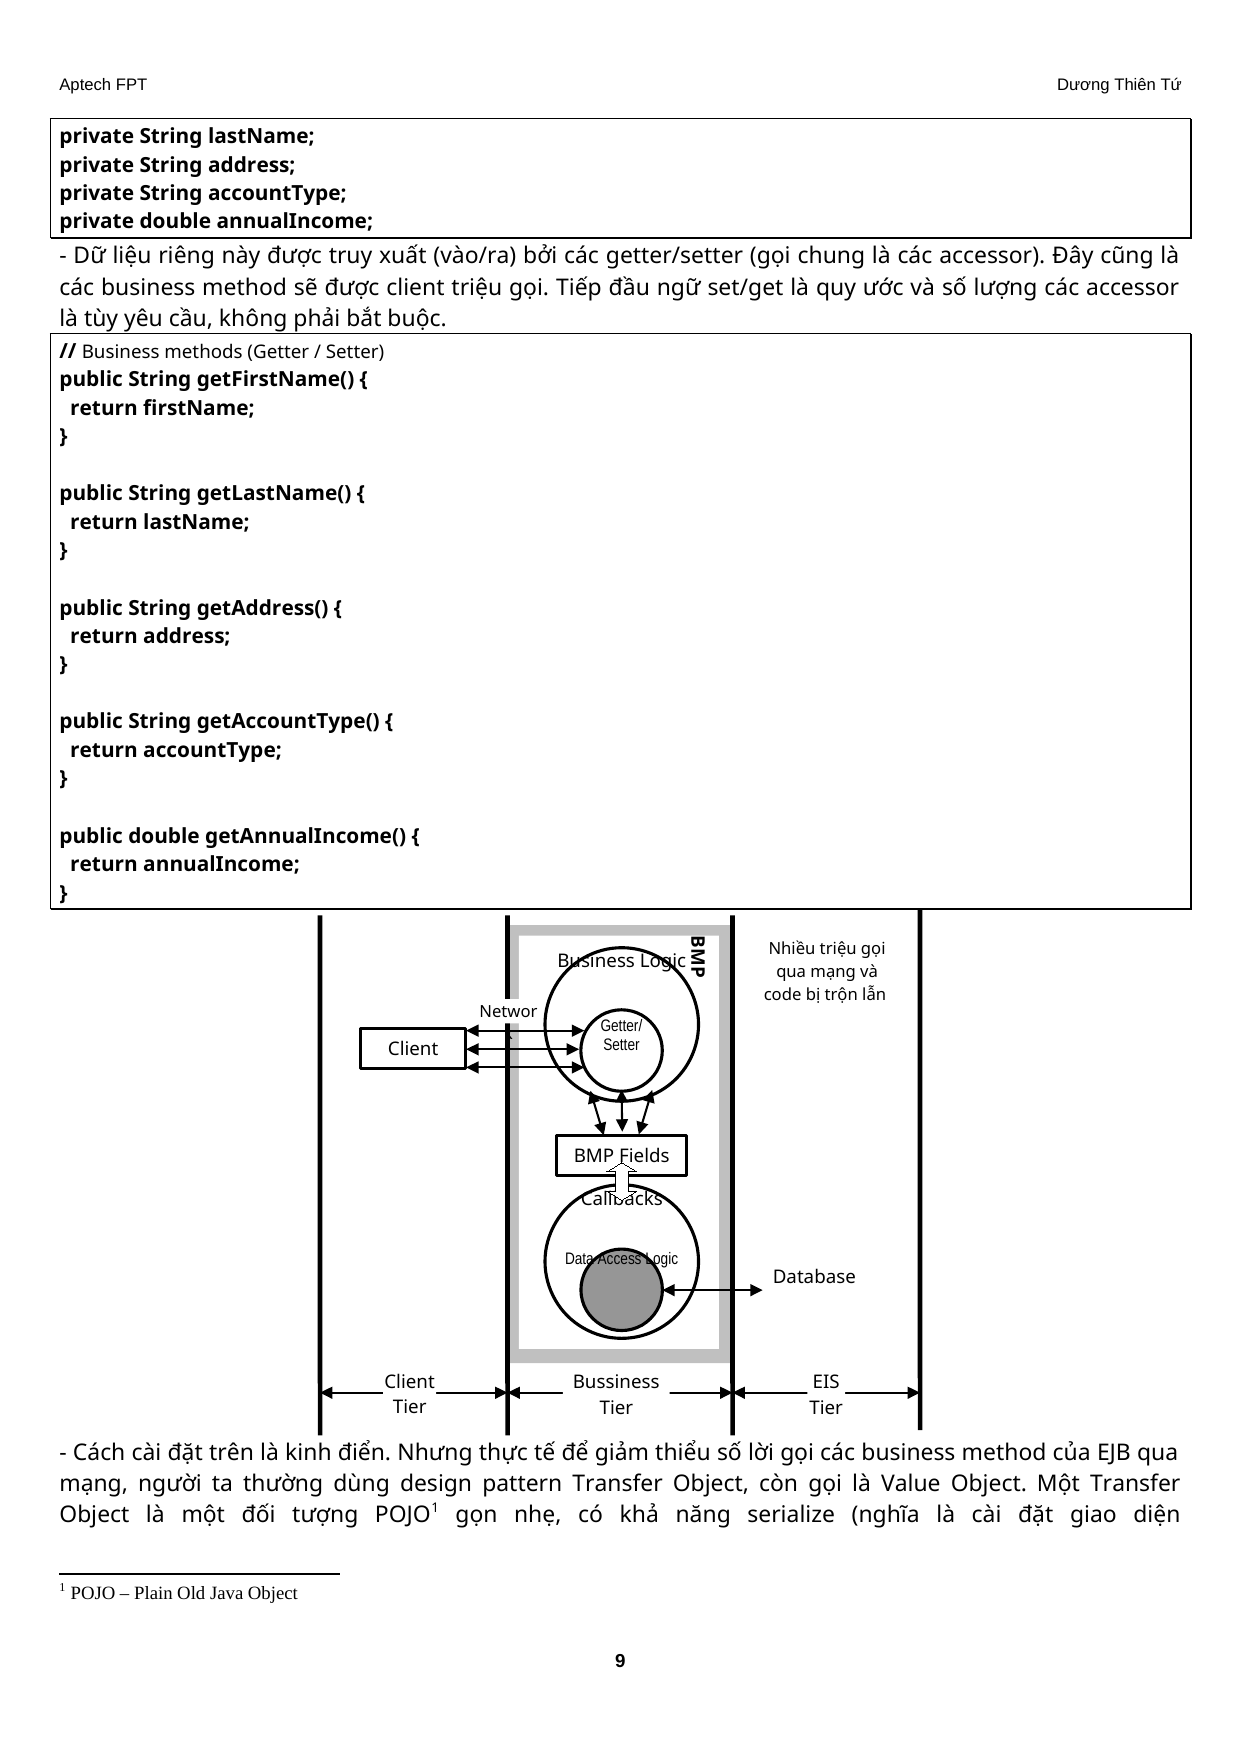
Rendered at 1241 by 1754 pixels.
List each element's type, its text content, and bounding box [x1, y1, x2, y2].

text return firstName; [59, 393, 1181, 421]
text private String accountType; [59, 178, 1181, 203]
text return address; [59, 621, 1181, 649]
text // Business methods (Getter / Setter) [51, 334, 1190, 364]
text public String getLastName() { [59, 478, 1181, 507]
text } [59, 535, 1181, 564]
text return accountType; [59, 735, 1181, 763]
text private double annualIncome; [51, 203, 1190, 237]
text public String getAddress() { [59, 593, 1181, 621]
text public String getAccountType() { [59, 707, 1181, 735]
text } [59, 649, 1181, 678]
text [59, 1436, 1181, 1529]
text public String getFirstName() { [59, 364, 1181, 393]
text return annualIncome; [59, 849, 1181, 874]
text } [59, 763, 1181, 792]
text } [51, 874, 1190, 908]
text } [59, 421, 1181, 450]
text private String lastName; [51, 119, 1190, 150]
text public double getAnnualIncome() { [59, 821, 1181, 849]
text - Dữ liệu riêng này được truy xuất (vào/ra) bởi các getter/setter (gọi chung là các accessor). Đây cũng là các business method sẽ được client triệu gọi. Tiếp đầu ngữ set/get là quy ước và số lượng các accessor là tùy yêu cầu, không phải bắt buộc. [59, 239, 1181, 333]
text return lastName; [59, 507, 1181, 535]
text private String address; [59, 150, 1181, 178]
